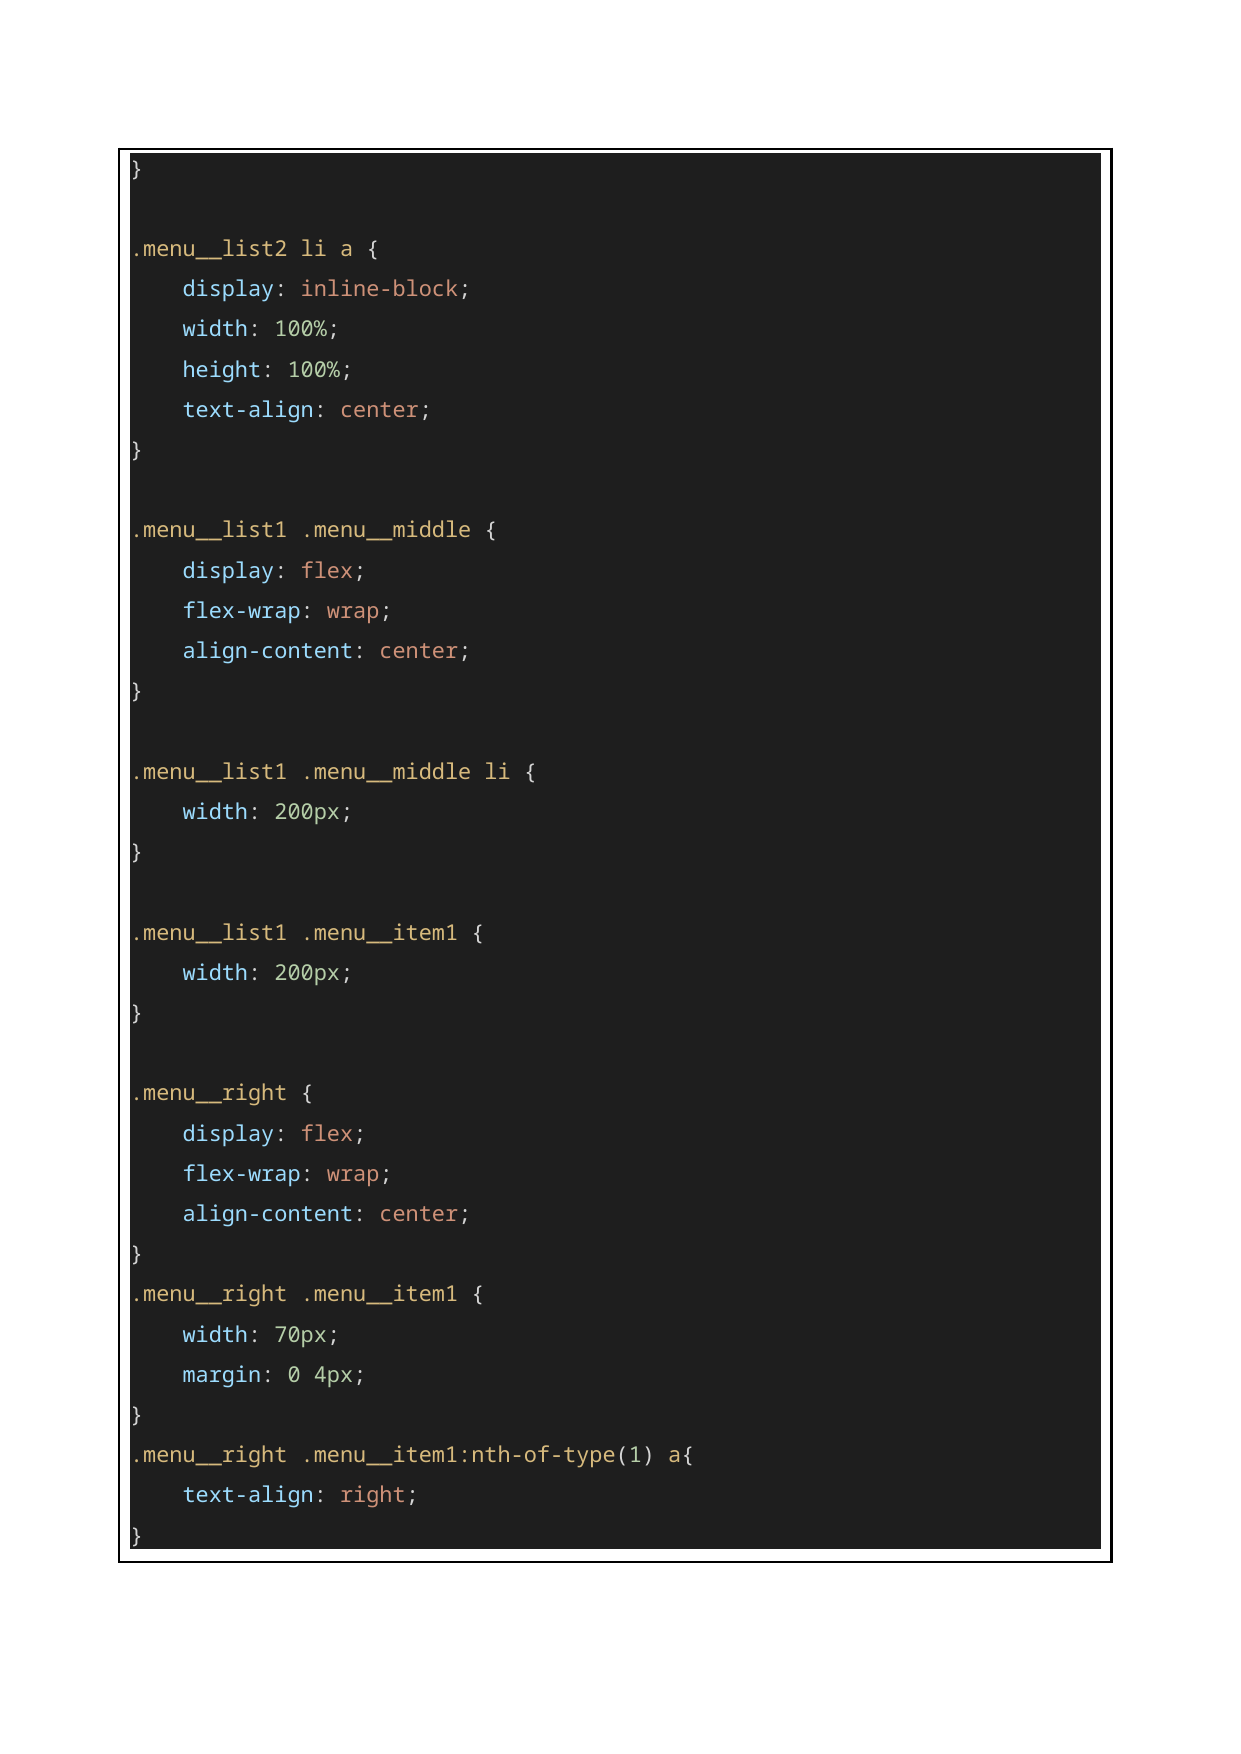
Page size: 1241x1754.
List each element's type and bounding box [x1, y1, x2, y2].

table_header [120, 150, 1110, 1561]
